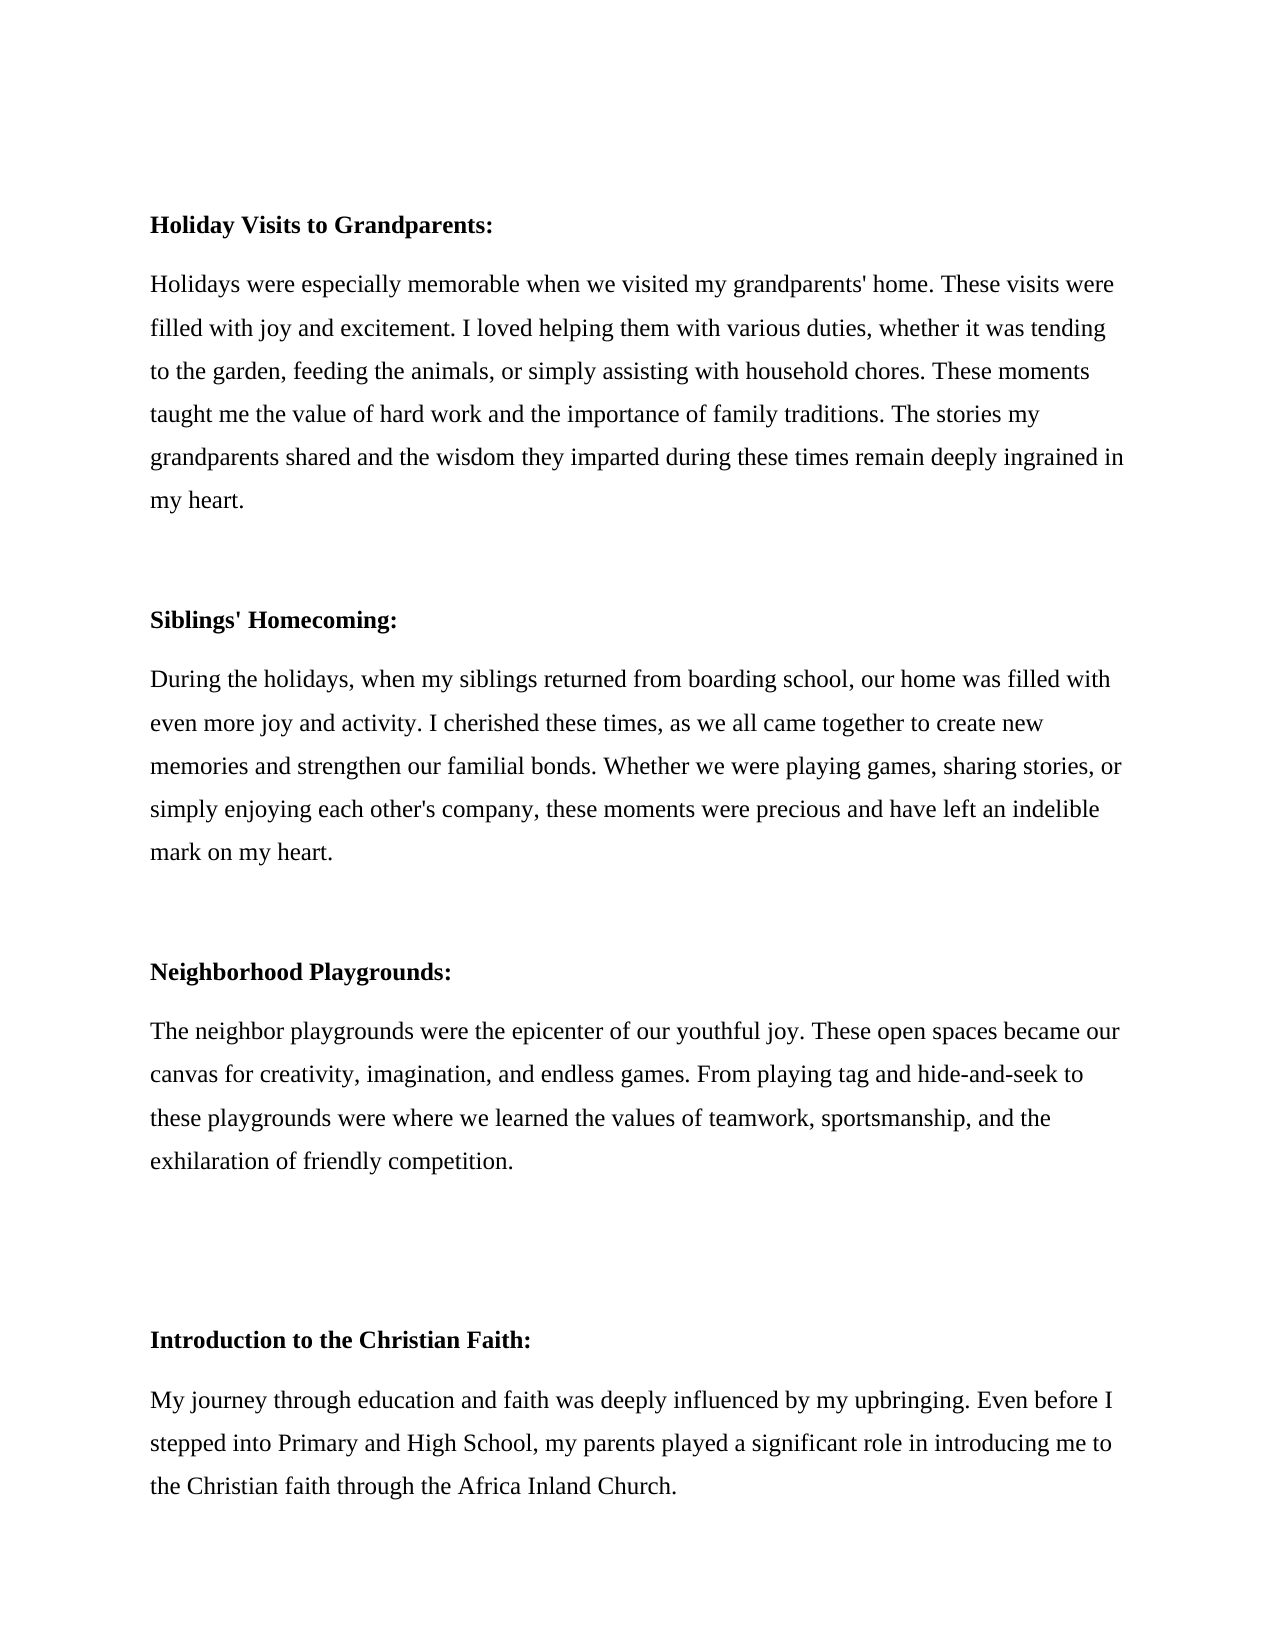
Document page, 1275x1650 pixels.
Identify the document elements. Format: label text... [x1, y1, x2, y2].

text During the holidays, when my siblings returned from boarding school, our home was filled with even more joy and activity. I cherished these times, as we all came together to create new memories and strengthen our familial bonds. Whether we were playing games, sharing stories, or simply enjoying each other's company, these moments were precious and have left an indelible mark on my heart. [150, 664, 1125, 866]
text My journey through education and faith was deeply influenced by my upbringing. Even before I stepped into Primary and High School, my parents played a significant role in introducing me to the Christian faith through the Africa Inland Church. [150, 1385, 1125, 1500]
text Holidays were especially memorable when we visited my grandparents' home. These visits were filled with joy and excitement. I loved helping them with various duties, whether it was tending to the garden, feeding the animals, or simply assisting with household chores. These moments taught me the value of hard work and the importance of family traditions. The stories my grandparents shared and the wisdom they imparted during these times remain deeply ingrained in my heart. [150, 269, 1125, 514]
text Introduction to the Christian Faith: [150, 1325, 1125, 1354]
text Holiday Visits to Grandparents: [150, 210, 1125, 238]
text Neighborhood Playgrounds: [150, 957, 1125, 985]
text Siblings' Homecoming: [150, 605, 1125, 633]
text The neighbor playgrounds were the epicenter of our youthful joy. These open spaces became our canvas for creativity, imagination, and endless games. From playing tag and hide-and-seek to these playgrounds were where we learned the values of teamwork, sportsmanship, and the exhilaration of friendly competition. [150, 1016, 1125, 1174]
